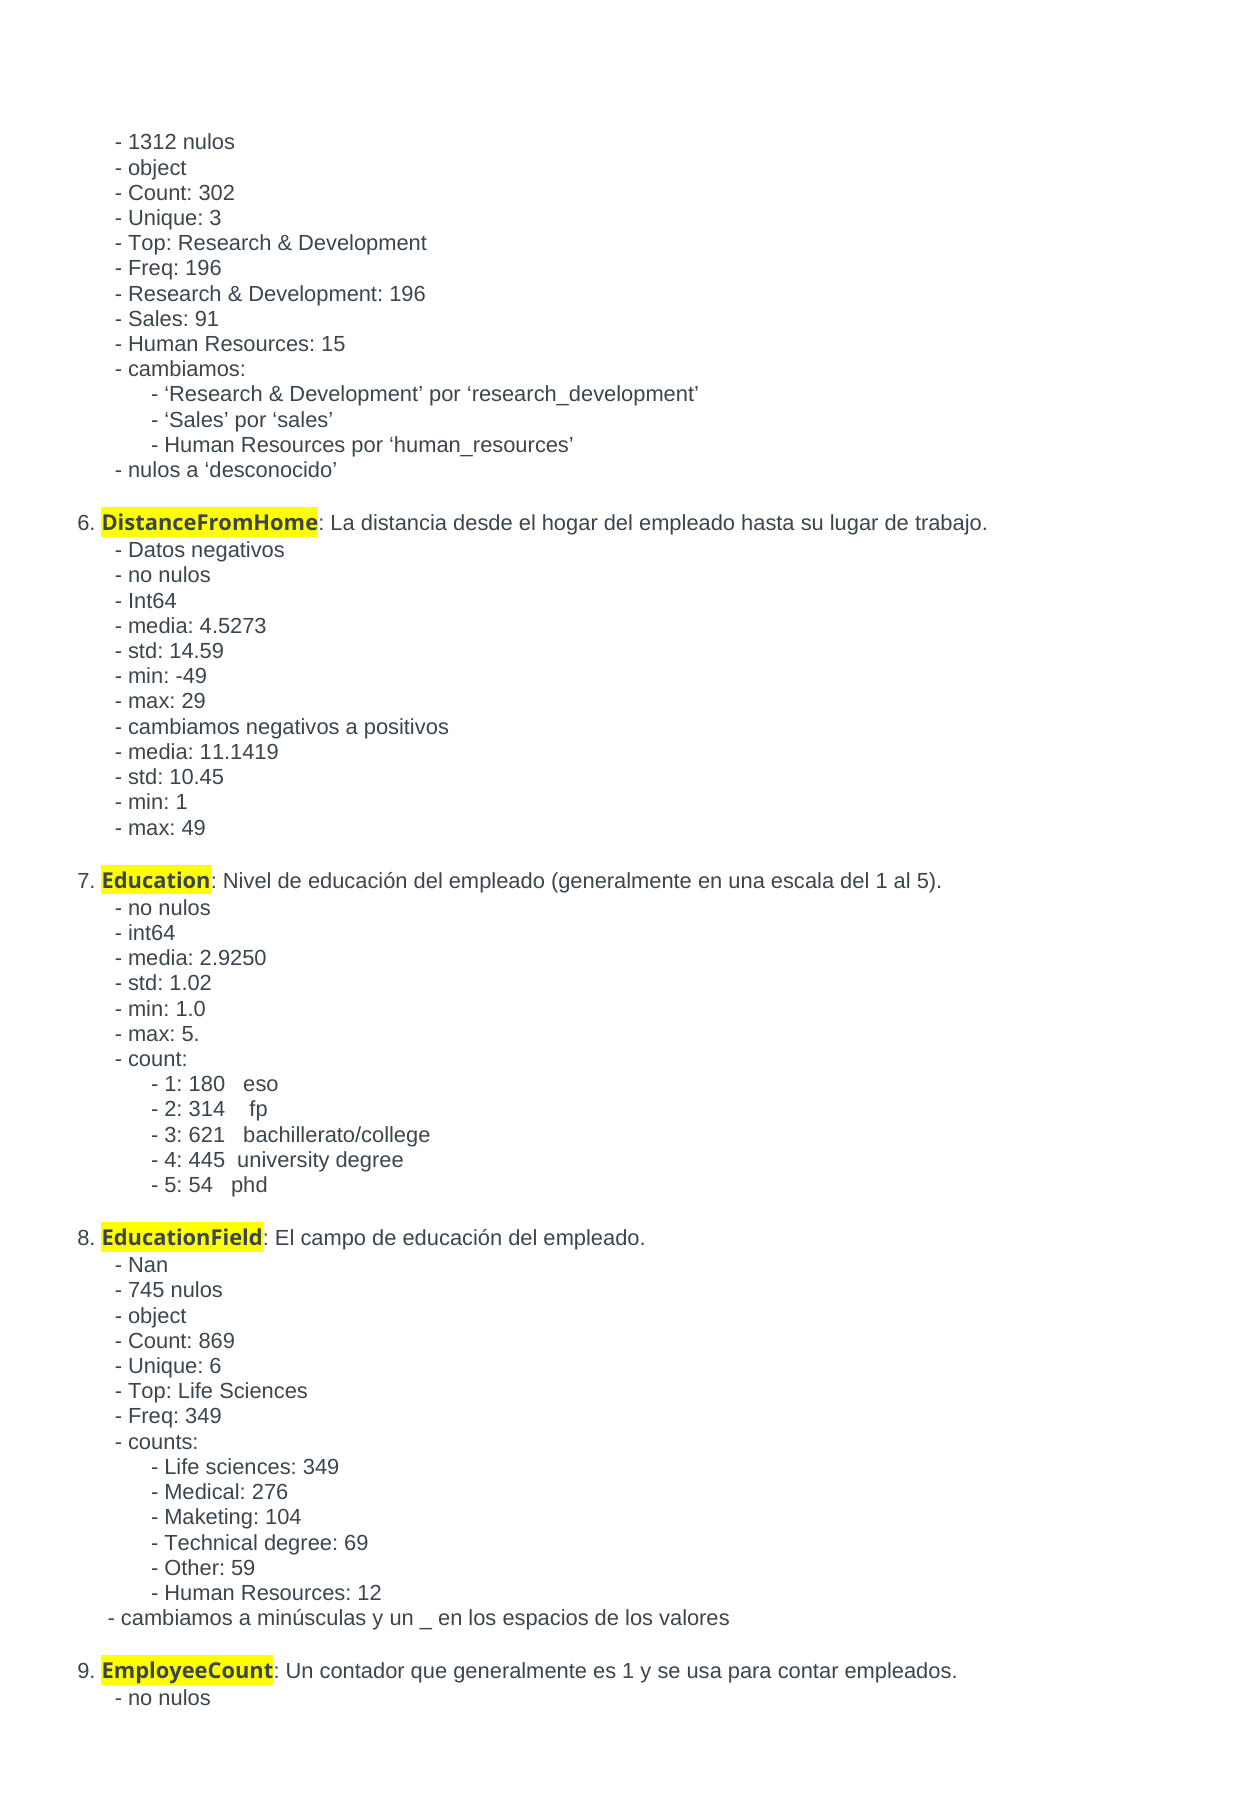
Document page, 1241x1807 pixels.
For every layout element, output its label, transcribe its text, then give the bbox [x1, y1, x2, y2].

text - Int64 [77, 587, 1165, 613]
text - min: 1 [77, 789, 1165, 814]
text - cambiamos: [114, 356, 1165, 381]
text - Human Resources: 12 [77, 1580, 1165, 1605]
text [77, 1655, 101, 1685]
text - Top: Research & Development [114, 230, 1165, 255]
text - Technical degree: 69 [77, 1529, 1165, 1554]
text - Life sciences: 349 [77, 1454, 1165, 1479]
text - ‘Research & Development’ por ‘research_development’ [151, 381, 1165, 406]
text - media: 4.5273 [77, 613, 1165, 638]
text - Research & Development: 196 [114, 280, 1165, 306]
text - 4: 445 university degree [77, 1147, 1165, 1172]
text - Count: 869 [114, 1328, 1165, 1353]
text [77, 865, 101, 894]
text - 1: 180 eso [77, 1071, 1165, 1096]
text - cambiamos negativos a positivos [77, 713, 1165, 739]
text - counts: [114, 1428, 1165, 1454]
text - std: 1.02 [77, 970, 1165, 995]
text - Count: 302 [114, 179, 1165, 205]
text - Freq: 196 [114, 255, 1165, 280]
text - int64 [77, 920, 1165, 945]
text - Freq: 349 [114, 1403, 1165, 1428]
text - 745 nulos [77, 1277, 1165, 1302]
text - count: [77, 1046, 1165, 1071]
text - Nan [77, 1252, 1165, 1277]
text - cambiamos a minúsculas y un _ en los espacios de los valores [77, 1605, 1165, 1630]
text - nulos a ‘desconocido’ [77, 457, 1165, 482]
text - min: 1.0 [77, 995, 1165, 1021]
text - Datos negativos [77, 537, 1165, 562]
text - Unique: 6 [114, 1353, 1165, 1378]
text - Medical: 276 [77, 1479, 1165, 1504]
text - max: 49 [77, 814, 1165, 839]
text - ‘Sales’ por ‘sales’ [151, 406, 1165, 432]
text - std: 14.59 [77, 638, 1165, 663]
text 6. DistanceFromHome: La distancia desde el hogar del empleado hasta su lugar de trabajo. [318, 507, 1165, 537]
text 8. EducationField: El campo de educación del empleado. [263, 1222, 1165, 1252]
text 7. Education: Nivel de educación del empleado (generalmente en una escala del 1 al 5). [211, 865, 1165, 894]
text - max: 29 [77, 688, 1165, 713]
text - Unique: 3 [114, 205, 1165, 230]
text - 5: 54 phd [77, 1172, 1165, 1197]
text - 3: 621 bachillerato/college [77, 1121, 1165, 1147]
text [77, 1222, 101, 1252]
text - std: 10.45 [77, 764, 1165, 789]
text - Human Resources por ‘human_resources’ [151, 432, 1165, 457]
text - Maketing: 104 [77, 1504, 1165, 1529]
text - object [77, 1302, 1165, 1328]
text - no nulos [77, 1685, 1165, 1710]
text - min: -49 [77, 663, 1165, 688]
text - max: 5. [77, 1021, 1165, 1046]
text - no nulos [77, 562, 1165, 587]
text - 2: 314 fp [77, 1096, 1165, 1121]
text - Sales: 91 [114, 306, 1165, 331]
text - media: 11.1419 [77, 739, 1165, 764]
text 9. EmployeeCount: Un contador que generalmente es 1 y se usa para contar empleados. [273, 1655, 1165, 1685]
text - media: 2.9250 [77, 945, 1165, 970]
text - Other: 59 [77, 1554, 1165, 1580]
text - object [77, 154, 1165, 179]
text - Top: Life Sciences [114, 1378, 1165, 1403]
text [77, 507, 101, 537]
text - Human Resources: 15 [114, 331, 1165, 356]
text - no nulos [77, 894, 1165, 920]
text - 1312 nulos [77, 129, 1165, 154]
